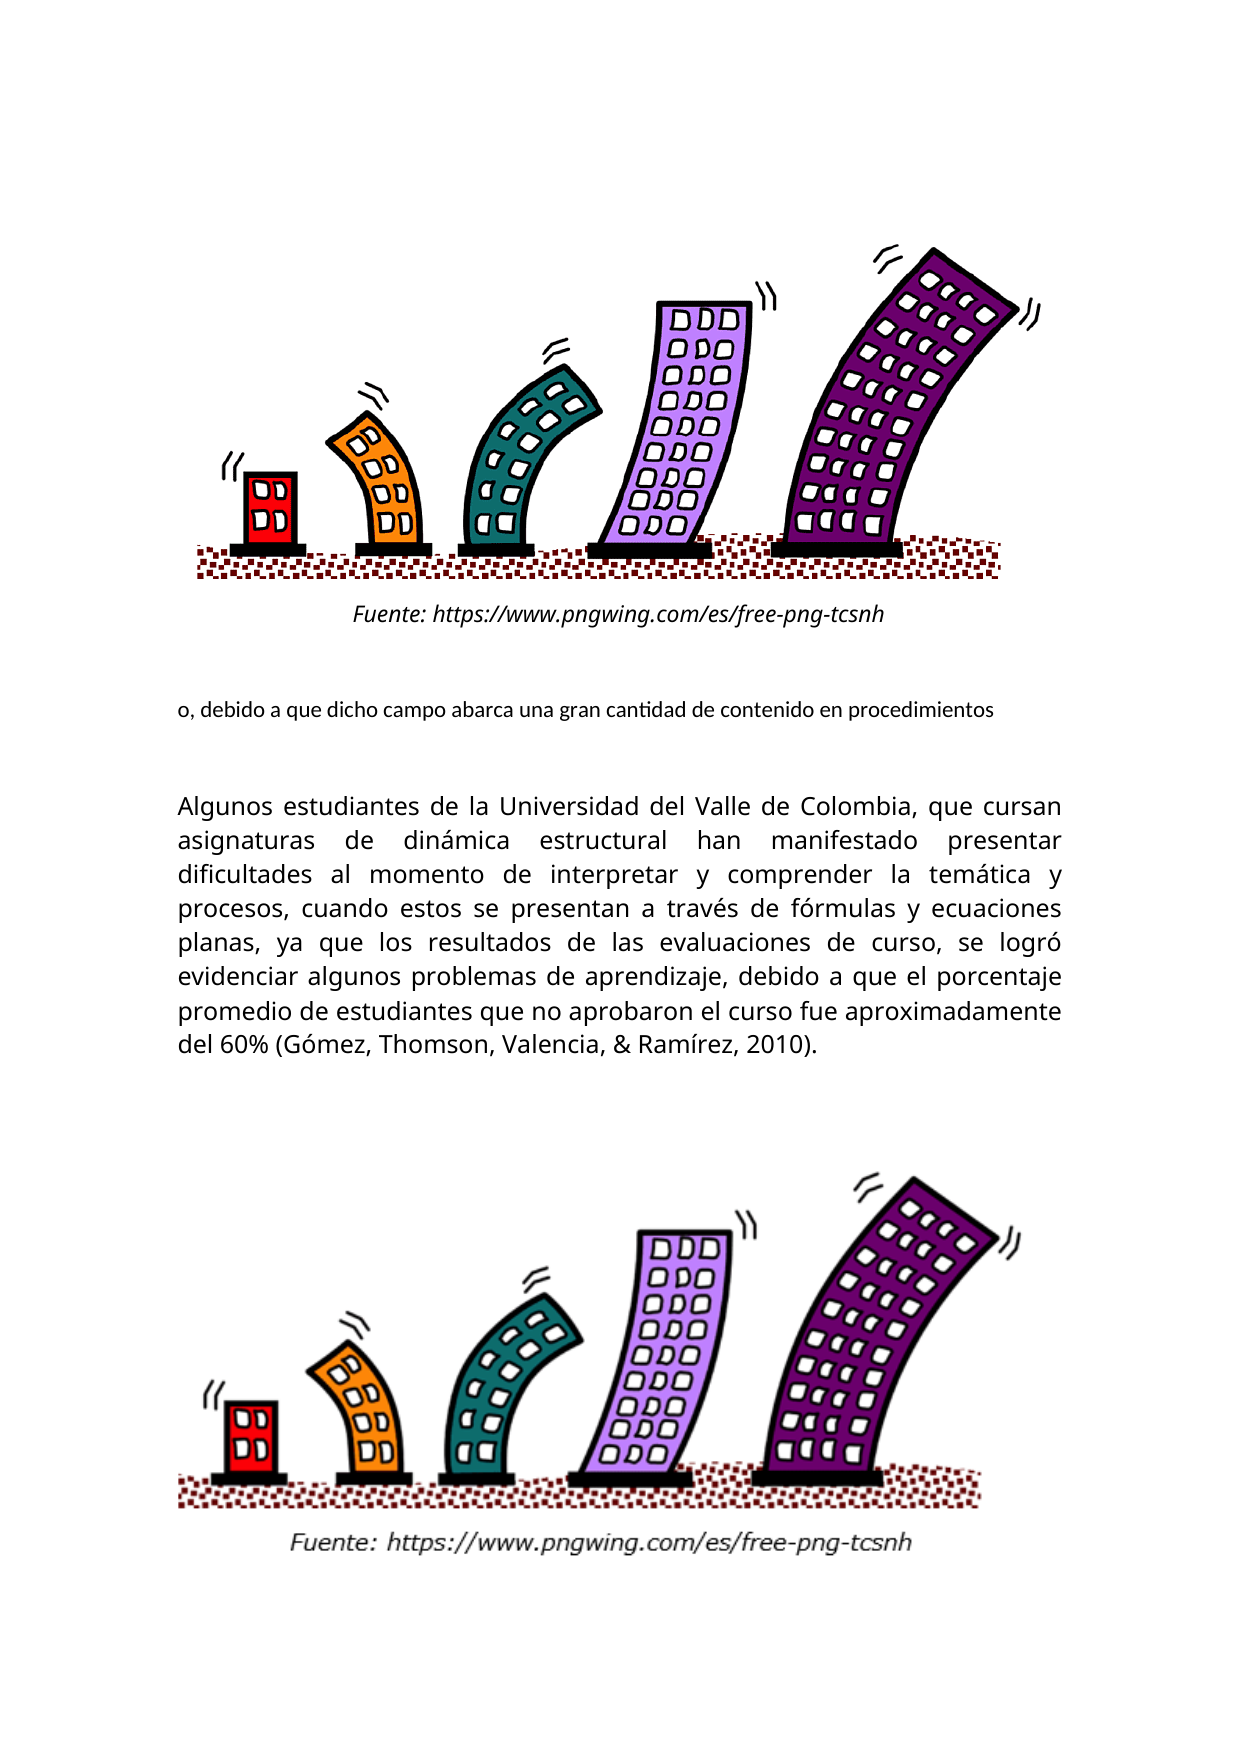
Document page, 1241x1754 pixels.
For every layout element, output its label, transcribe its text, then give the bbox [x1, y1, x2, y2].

text o, debido a que dicho campo abarca una gran cantidad de contenido en procedimientos [177, 695, 1063, 723]
text Fuente: https://www.pngwing.com/es/free-png-tcsnh [177, 598, 1063, 629]
picture [197, 241, 1043, 579]
picture [177, 1153, 1032, 1565]
text Algunos estudiantes de la Universidad del Valle de Colombia, que cursan asignaturas de dinámica estructural han manifestado presentar dificultades al momento de interpretar y comprender la temática y procesos, cuando estos se presentan a través de fórmulas y ecuaciones planas, ya que los resultados de las evaluaciones de curso, se logró evidenciar algunos problemas de aprendizaje, debido a que el porcentaje promedio de estudiantes que no aprobaron el curso fue aproximadamente del 60% (Gómez, Thomson, Valencia, & Ramírez, 2010). [177, 789, 1063, 1061]
